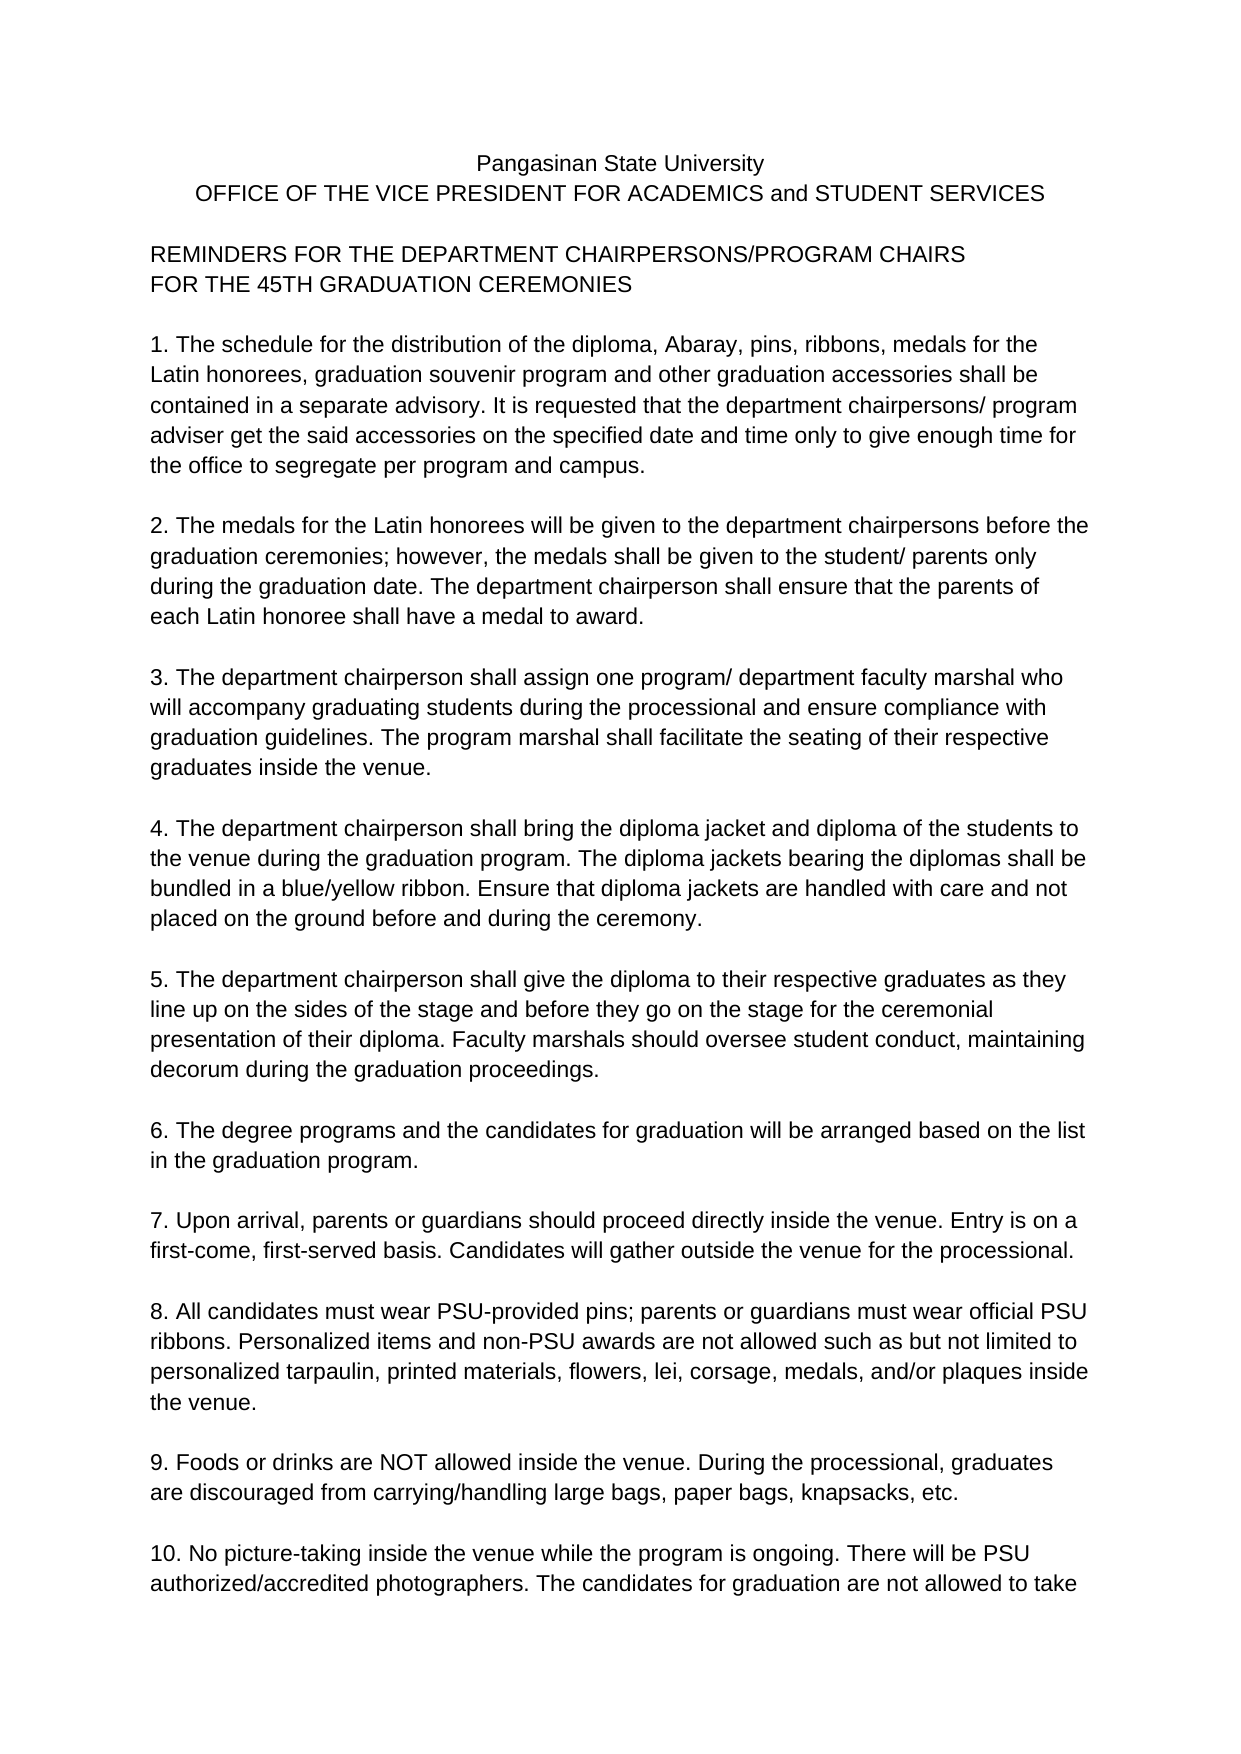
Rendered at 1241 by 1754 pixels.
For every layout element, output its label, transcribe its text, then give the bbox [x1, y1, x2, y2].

text Pangasinan State University [150, 150, 1090, 176]
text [150, 1539, 1090, 1596]
text 3. The department chairperson shall assign one program/ department faculty marshal who will accompany graduating students during the processional and ensure compliance with graduation guidelines. The program marshal shall facilitate the seating of their respective graduates inside the venue. [150, 663, 1090, 781]
text 9. Foods or drinks are NOT allowed inside the venue. During the processional, graduates are discouraged from carrying/handling large bags, paper bags, knapsacks, etc. [150, 1449, 1090, 1506]
text OFFICE OF THE VICE PRESIDENT FOR ACADEMICS and STUDENT SERVICES [150, 180, 1090, 207]
text 8. All candidates must wear PSU-provided pins; parents or guardians must wear official PSU ribbons. Personalized items and non-PSU awards are not allowed such as but not limited to personalized tarpaulin, printed materials, flowers, lei, corsage, medals, and/or plaques inside the venue. [150, 1298, 1090, 1415]
text 1. The schedule for the distribution of the diploma, Abaray, pins, ribbons, medals for the Latin honorees, graduation souvenir program and other graduation accessories shall be contained in a separate advisory. It is requested that the department chairpersons/ program adviser get the said accessories on the specified date and time only to give enough time for the office to segregate per program and campus. [150, 331, 1090, 478]
text 7. Upon arrival, parents or guardians should proceed directly inside the venue. Entry is on a first-come, first-served basis. Candidates will gather outside the venue for the processional. [150, 1207, 1090, 1264]
text 5. The department chairperson shall give the diploma to their respective graduates as they line up on the sides of the stage and before they go on the stage for the ceremonial presentation of their diploma. Faculty marshals should oversee student conduct, maintaining decorum during the graduation proceedings. [150, 966, 1090, 1083]
text 4. The department chairperson shall bring the diploma jacket and diploma of the students to the venue during the graduation program. The diploma jackets bearing the diplomas shall be bundled in a blue/yellow ribbon. Ensure that diploma jackets are handled with care and not placed on the ground before and during the ceremony. [150, 814, 1090, 932]
text 6. The degree programs and the candidates for graduation will be arranged based on the list in the graduation program. [150, 1117, 1090, 1173]
text REMINDERS FOR THE DEPARTMENT CHAIRPERSONS/PROGRAM CHAIRS [150, 241, 1090, 267]
text FOR THE 45TH GRADUATION CEREMONIES [150, 271, 1090, 297]
text 2. The medals for the Latin honorees will be given to the department chairpersons before the graduation ceremonies; however, the medals shall be given to the student/ parents only during the graduation date. The department chairperson shall ensure that the parents of each Latin honoree shall have a medal to award. [150, 512, 1090, 629]
